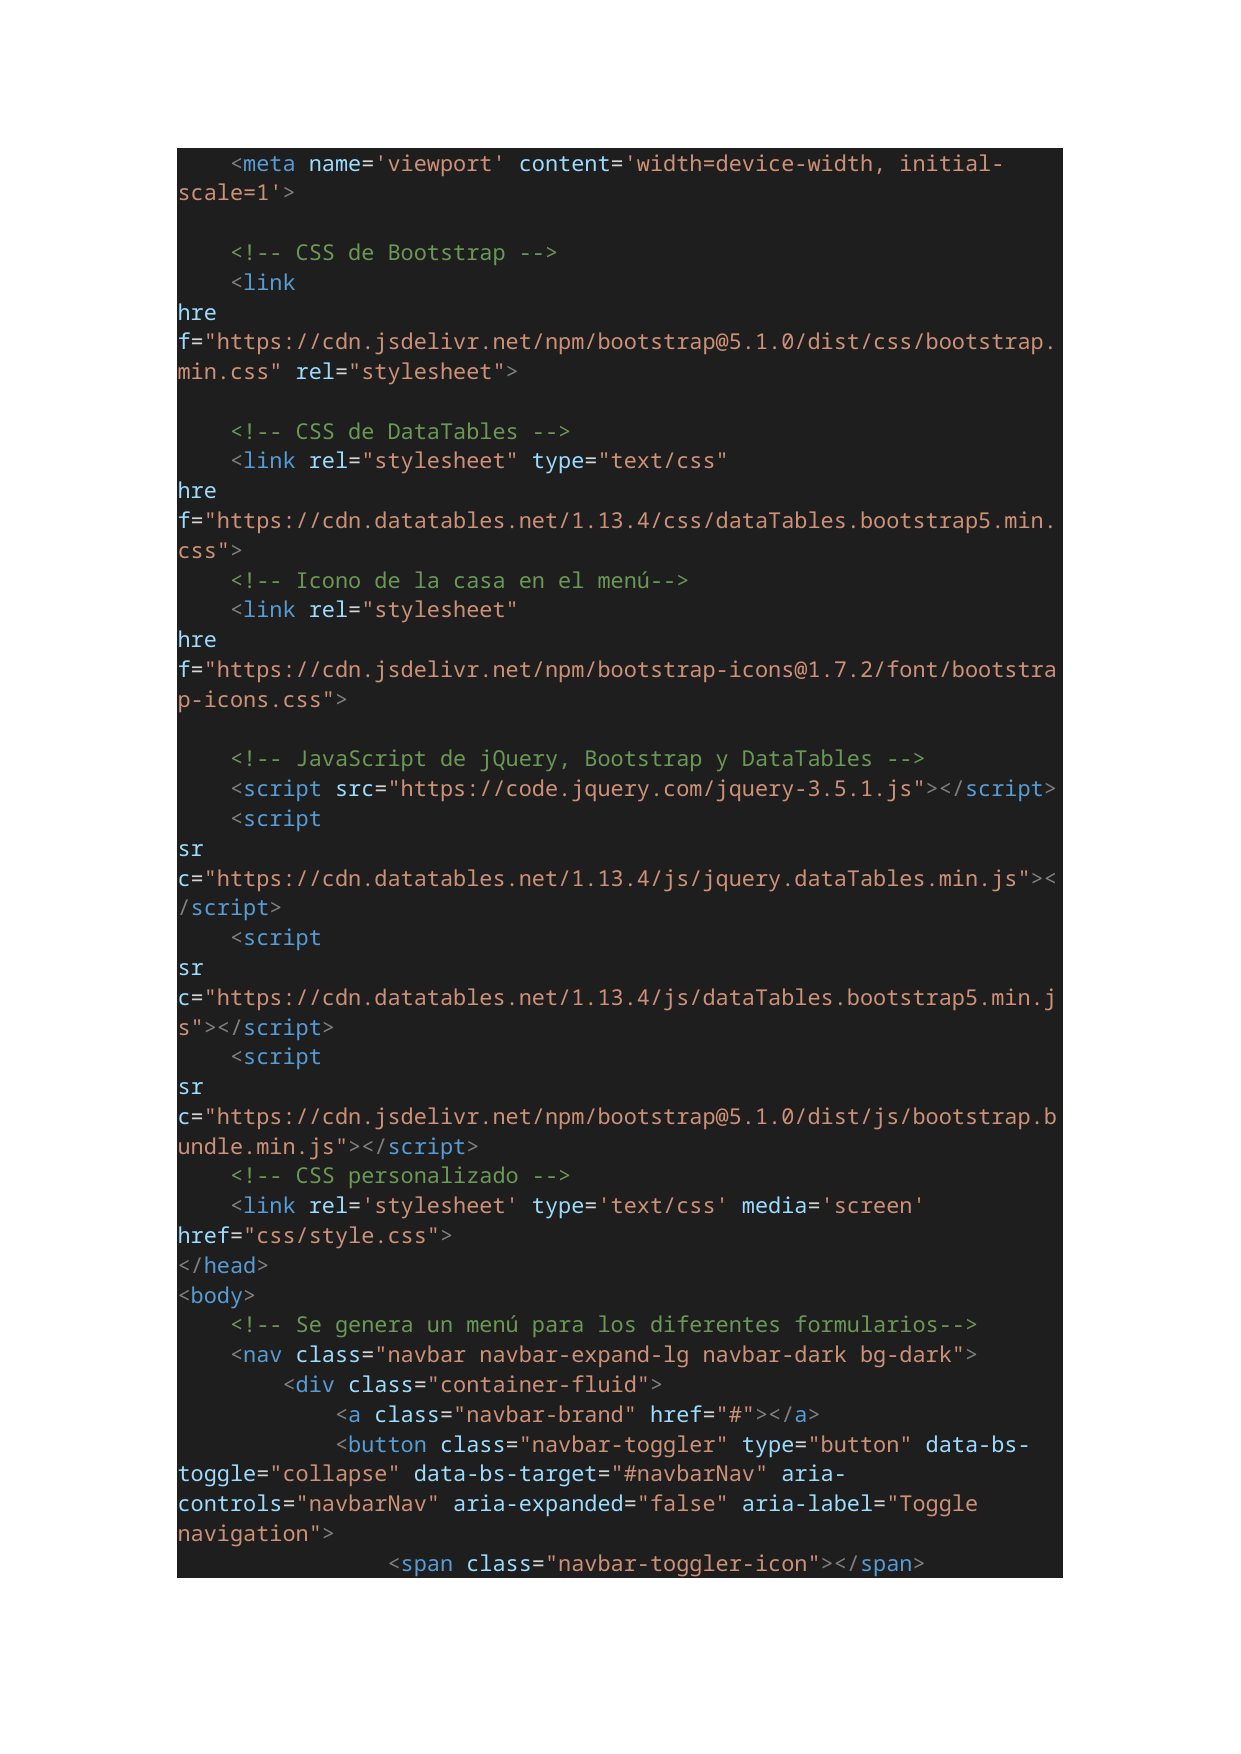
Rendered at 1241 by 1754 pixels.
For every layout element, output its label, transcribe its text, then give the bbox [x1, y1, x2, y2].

text <link href="https://cdn.jsdelivr.net/npm/bootstrap@5.1.0/dist/css/bootstrap.min.css" rel="stylesheet"> [177, 267, 1063, 386]
text <link rel='stylesheet' type='text/css' media='screen' href="css/style.css"> [177, 1190, 1063, 1250]
text <script src="https://cdn.datatables.net/1.13.4/js/dataTables.bootstrap5.min.js"></script> [177, 922, 1063, 1041]
text <link rel="stylesheet" href="https://cdn.jsdelivr.net/npm/bootstrap-icons@1.7.2/font/bootstrap-icons.css"> [177, 594, 1063, 714]
text <!-- Icono de la casa en el menú--> [177, 565, 1063, 594]
text </head> [177, 1250, 1063, 1280]
text <!-- CSS de DataTables --> [177, 416, 1063, 446]
text <!-- JavaScript de jQuery, Bootstrap y DataTables --> [177, 743, 1063, 773]
text <div class="container-fluid"> [177, 1369, 1063, 1399]
text <script src="https://cdn.datatables.net/1.13.4/js/jquery.dataTables.min.js"></script> [177, 803, 1063, 922]
text <!-- CSS personalizado --> [177, 1161, 1063, 1190]
text <nav class="navbar navbar-expand-lg navbar-dark bg-dark"> [177, 1339, 1063, 1369]
text <meta name='viewport' content='width=device-width, initial-scale=1'> [177, 148, 1063, 207]
text <!-- Se genera un menú para los diferentes formularios--> [177, 1309, 1063, 1339]
text <span class="navbar-toggler-icon"></span> [177, 1548, 1063, 1578]
text <script src="https://code.jquery.com/jquery-3.5.1.js"></script> [177, 773, 1063, 803]
text <button class="navbar-toggler" type="button" data-bs-toggle="collapse" data-bs-target="#navbarNav" aria-controls="navbarNav" aria-expanded="false" aria-label="Toggle navigation"> [177, 1429, 1063, 1548]
text <!-- CSS de Bootstrap --> [177, 237, 1063, 267]
text <body> [177, 1280, 1063, 1309]
text <a class="navbar-brand" href="#"></a> [177, 1399, 1063, 1429]
text <link rel="stylesheet" type="text/css" href="https://cdn.datatables.net/1.13.4/css/dataTables.bootstrap5.min.css"> [177, 446, 1063, 565]
text <script src="https://cdn.jsdelivr.net/npm/bootstrap@5.1.0/dist/js/bootstrap.bundle.min.js"></script> [177, 1041, 1063, 1161]
